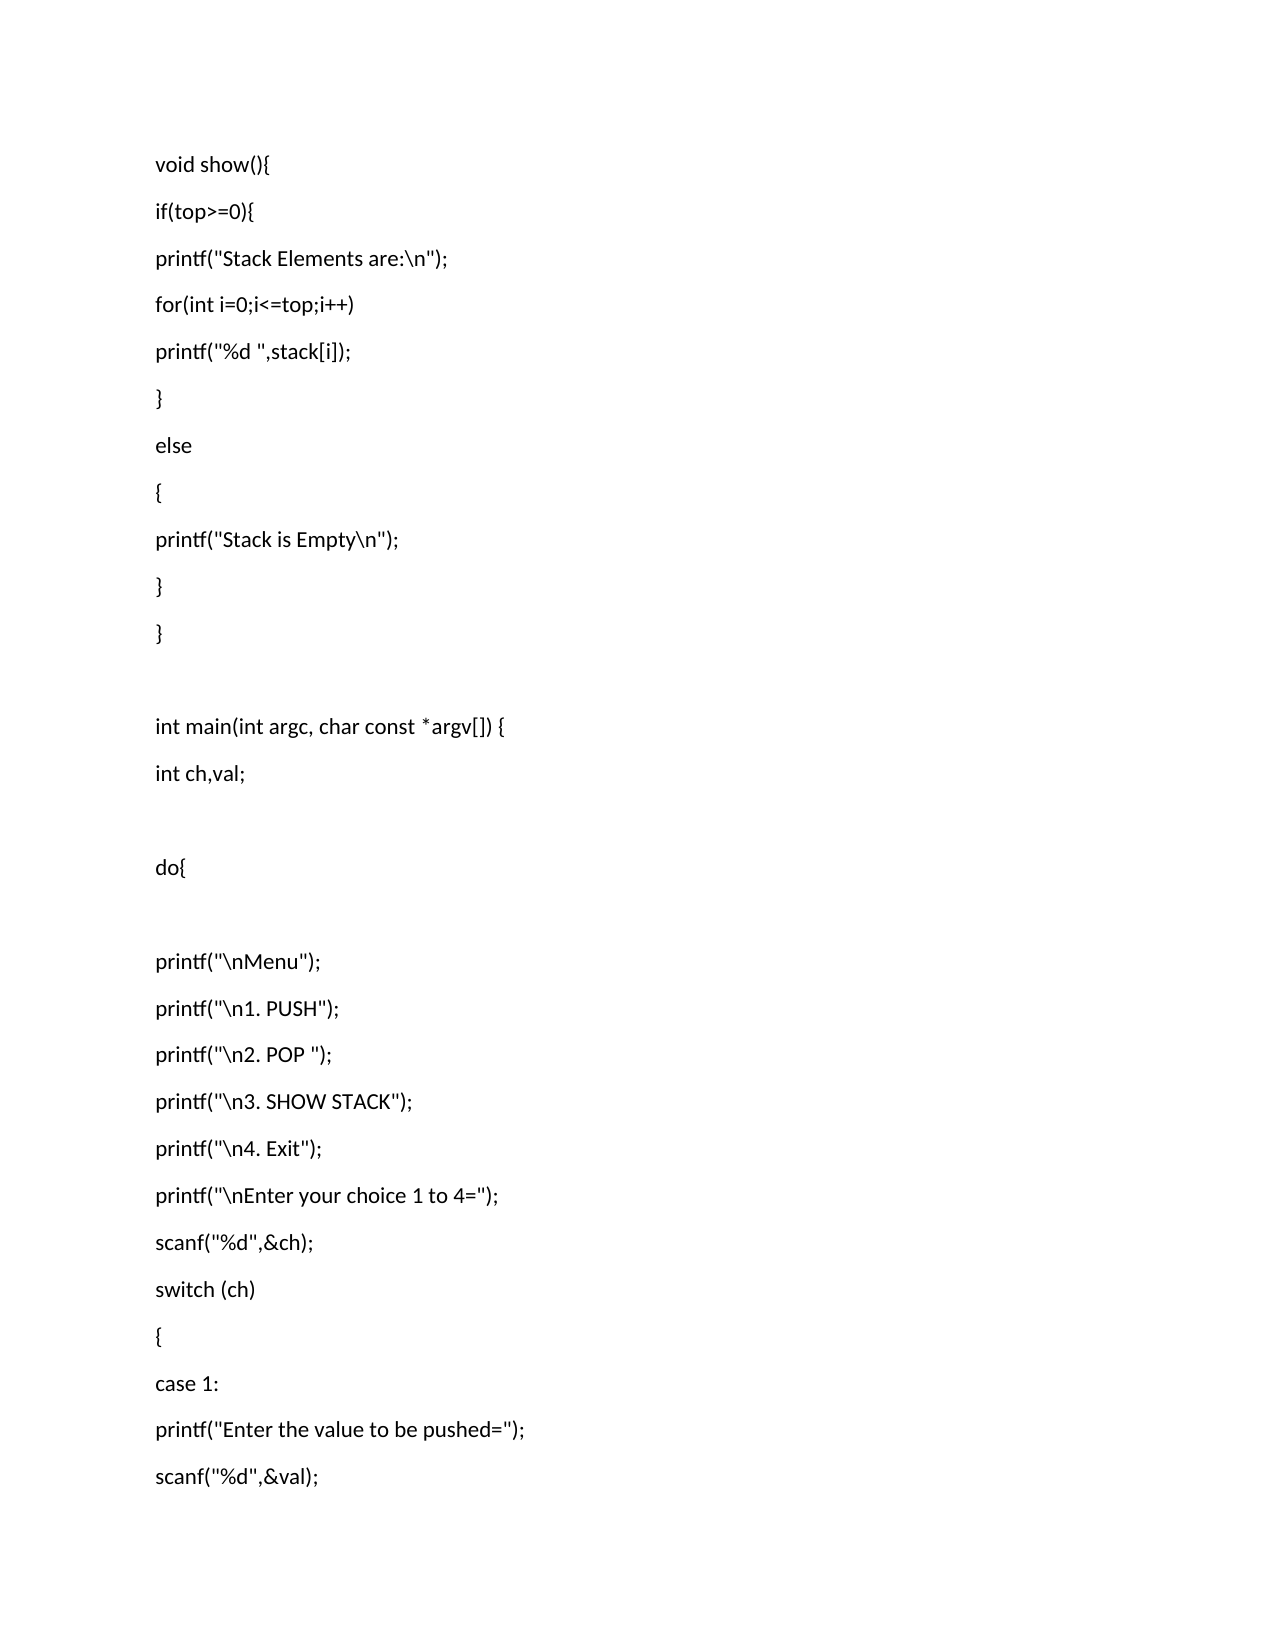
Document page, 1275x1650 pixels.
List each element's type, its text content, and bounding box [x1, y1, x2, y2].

text printf("Enter the value to be pushed="); [150, 1416, 1125, 1444]
text printf("\n2. POP "); [150, 1041, 1125, 1069]
text printf("Stack Elements are:\n"); [150, 244, 1125, 272]
text do{ [150, 853, 1125, 881]
text } [150, 572, 1125, 600]
text scanf("%d",&val); [150, 1462, 1125, 1491]
text if(top>=0){ [150, 197, 1125, 225]
text printf("\n4. Exit"); [150, 1134, 1125, 1162]
text for(int i=0;i<=top;i++) [150, 291, 1125, 319]
text printf("\n3. SHOW STACK"); [150, 1087, 1125, 1116]
text printf("%d ",stack[i]); [150, 337, 1125, 366]
text printf("\n1. PUSH"); [150, 994, 1125, 1022]
text printf("Stack is Empty\n"); [150, 525, 1125, 553]
text printf("\nMenu"); [150, 947, 1125, 975]
text int ch,val; [150, 759, 1125, 787]
text switch (ch) [150, 1275, 1125, 1303]
text } [150, 619, 1125, 647]
text { [150, 1322, 1125, 1350]
text scanf("%d",&ch); [150, 1228, 1125, 1256]
text int main(int argc, char const *argv[]) { [150, 712, 1125, 741]
text else [150, 431, 1125, 459]
text void show(){ [150, 150, 1125, 178]
text { [150, 478, 1125, 506]
text case 1: [150, 1369, 1125, 1397]
text } [150, 384, 1125, 412]
text printf("\nEnter your choice 1 to 4="); [150, 1181, 1125, 1209]
